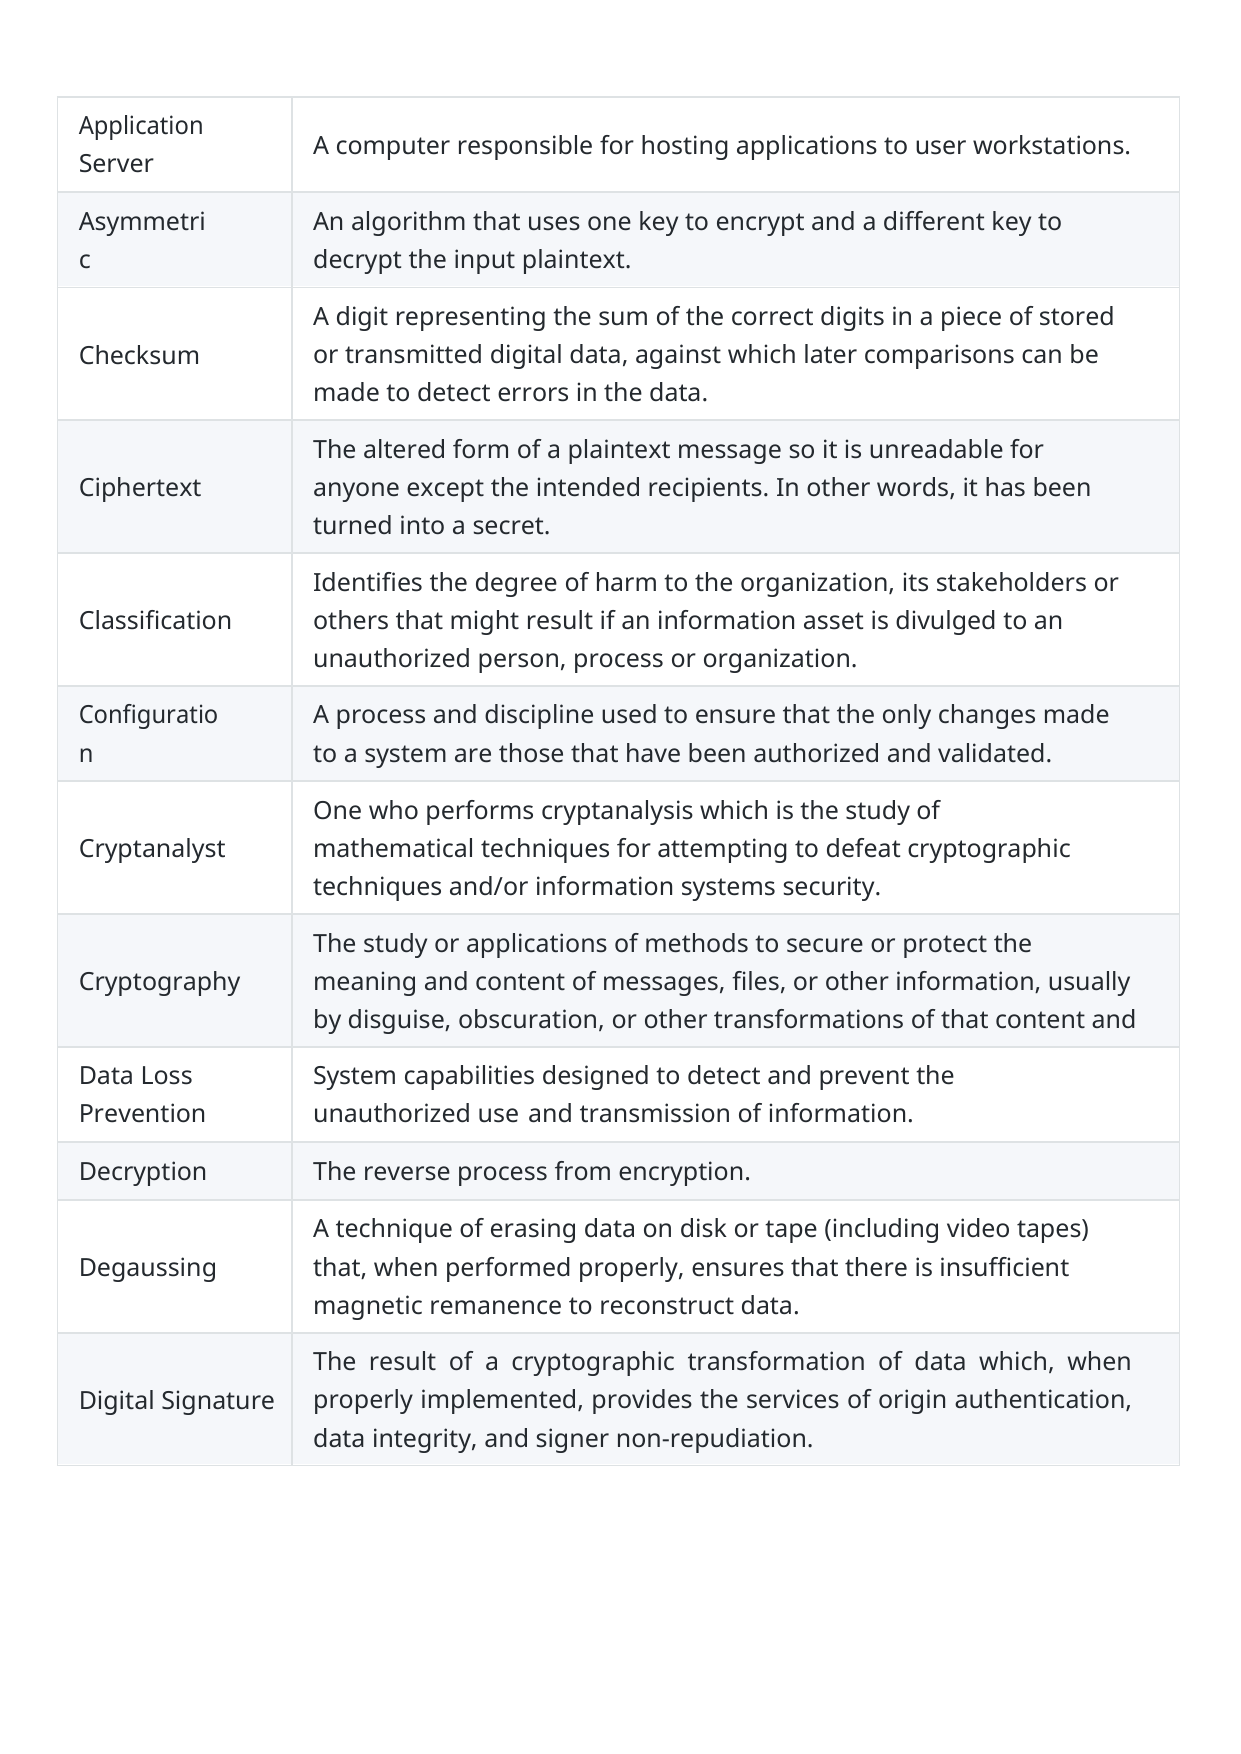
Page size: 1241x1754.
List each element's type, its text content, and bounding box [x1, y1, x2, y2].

table_cell Cryptography [58, 915, 291, 1046]
table_cell Data Loss Prevention (DLP) [58, 1048, 291, 1141]
table_cell Classification [58, 554, 291, 685]
table_cell Degaussing [58, 1201, 291, 1332]
table_cell One who performs cryptanalysis which is the study of mathematical techniques for attempting to defeat cryptographic techniques and/or information systems security. [293, 782, 1179, 913]
table_cell A computer responsible for hosting applications to user workstations. [293, 98, 1179, 191]
table_cell Application Server [58, 98, 291, 191]
table_cell Decryption [58, 1143, 291, 1199]
table_cell A digit representing the sum of the correct digits in a piece of stored or transmitted digital data, against which later comparisons can be made to detect errors in the data. [293, 288, 1179, 419]
table_cell The altered form of a plaintext message so it is unreadable for anyone except the intended recipients. In other words, it has been turned into a secret. [293, 421, 1179, 552]
table_cell The reverse process from encryption. [293, 1143, 1179, 1199]
table_cell The result of a cryptographic transformation of data which, when properly implemented, provides the services of origin authentication, data integrity, and signer non-repudiation. [293, 1334, 1179, 1464]
table_cell The study or applications of methods to secure or protect the meaning and content of messages, files, or other information, usually by disguise, obscuration, or other transformations of that content and meaning. [293, 915, 1179, 1046]
table_cell Identifies the degree of harm to the organization, its stakeholders or others that might result if an information asset is divulged to an unauthorized person, process or organization. [293, 554, 1179, 685]
table_cell Ciphertext [58, 421, 291, 552]
table_cell A technique of erasing data on disk or tape (including video tapes) that, when performed properly, ensures that there is insufficient magnetic remanence to reconstruct data. [293, 1201, 1179, 1332]
table_cell An algorithm that uses one key to encrypt and a different key to decrypt the input plaintext. [293, 193, 1179, 286]
table_cell Digital Signature [58, 1334, 291, 1464]
table_cell A process and discipline used to ensure that the only changes made to a system are those that have been authorized and validated. [293, 687, 1179, 780]
table_cell Cryptanalyst [58, 782, 291, 913]
table_cell Asymmetric Encryption [58, 193, 291, 286]
table_cell System capabilities designed to detect and prevent the unauthorized use and transmission of information. [293, 1048, 1179, 1141]
table_cell Checksum [58, 288, 291, 419]
table_cell Configuration management [58, 687, 291, 780]
